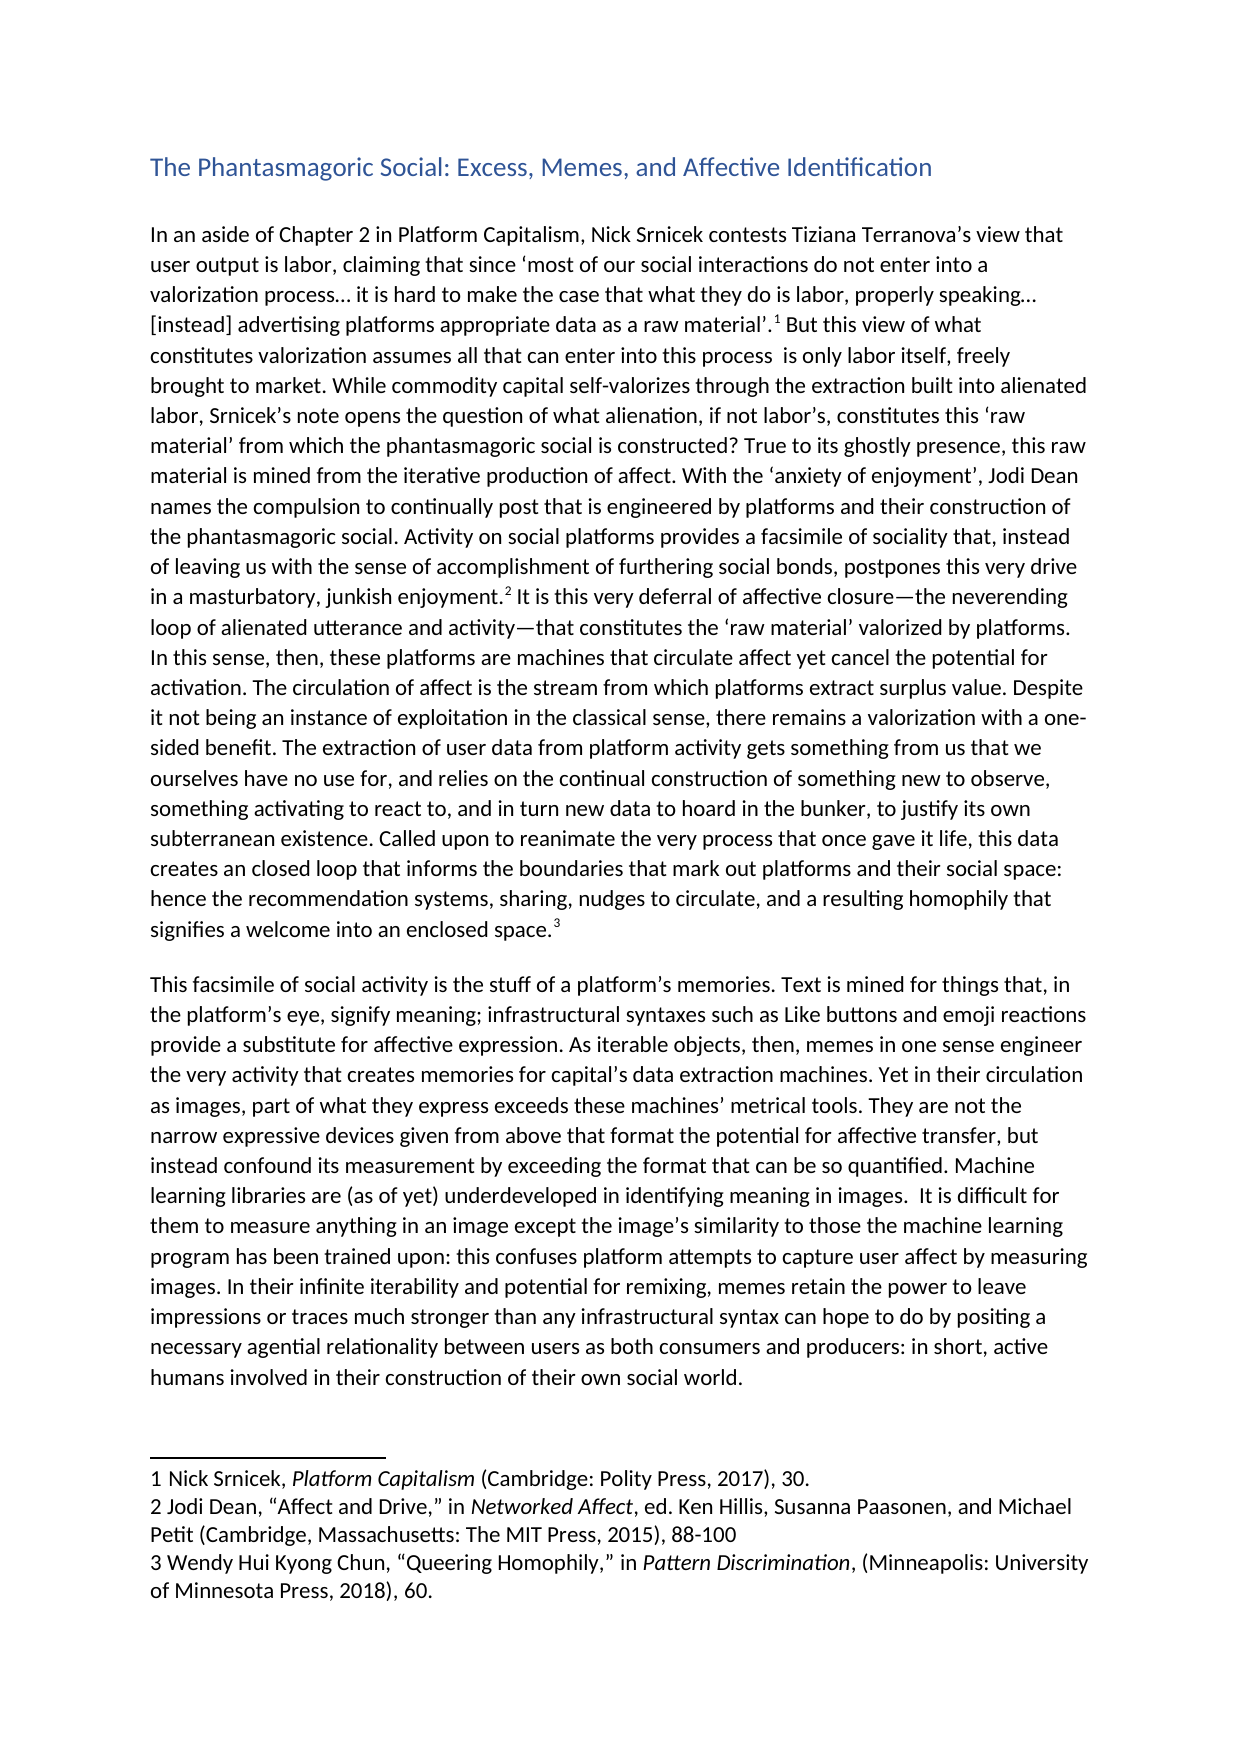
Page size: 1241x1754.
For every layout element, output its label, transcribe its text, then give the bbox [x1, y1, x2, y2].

subtitle The Phantasmagoric Social: Excess, Memes, and Affective Identification [150, 150, 1090, 220]
text This facsimile of social activity is the stuff of a platform’s memories. Text is mined for things that, in the platform’s eye, signify meaning; infrastructural syntaxes such as Like buttons and emoji reactions provide a substitute for affective expression. As iterable objects, then, memes in one sense engineer the very activity that creates memories for capital’s data extraction machines. Yet in their circulation as images, part of what they express exceeds these machines’ metrical tools. They are not the narrow expressive devices given from above that format the potential for affective transfer, but instead confound its measurement by exceeding the format that can be so quantified. Machine learning libraries are (as of yet) underdeveloped in identifying meaning in images. It is difficult for them to measure anything in an image except the image’s similarity to those the machine learning program has been trained upon: this confuses platform attempts to capture user affect by measuring images. In their infinite iterability and potential for remixing, memes retain the power to leave impressions or traces much stronger than any infrastructural syntax can hope to do by positing a necessary agential relationality between users as both consumers and producers: in short, active humans involved in their construction of their own social world. [150, 970, 1090, 1391]
text In an aside of Chapter 2 in Platform Capitalism, Nick Srnicek contests Tiziana Terranova’s view that user output is labor, claiming that since ‘most of our social interactions do not enter into a valorization process… it is hard to make the case that what they do is labor, properly speaking… [instead] advertising platforms appropriate data as a raw material’. But this view of what constitutes valorization assumes all that can enter into this process is only labor itself, freely brought to market. While commodity capital self-valorizes through the extraction built into alienated labor, Srnicek’s note opens the question of what alienation, if not labor’s, constitutes this ‘raw material’ from which the phantasmagoric social is constructed? True to its ghostly presence, this raw material is mined from the iterative production of affect. With the ‘anxiety of enjoyment’, Jodi Dean names the compulsion to continually post that is engineered by platforms and their construction of the phantasmagoric social. Activity on social platforms provides a facsimile of sociality that, instead of leaving us with the sense of accomplishment of furthering social bonds, postpones this very drive in a masturbatory, junkish enjoyment. It is this very deferral of affective closure—the neverending loop of alienated utterance and activity—that constitutes the ‘raw material’ valorized by platforms. In this sense, then, these platforms are machines that circulate affect yet cancel the potential for activation. The circulation of affect is the stream from which platforms extract surplus value. Despite it not being an instance of exploitation in the classical sense, there remains a valorization with a one-sided benefit. The extraction of user data from platform activity gets something from us that we ourselves have no use for, and relies on the continual construction of something new to observe, something activating to react to, and in turn new data to hoard in the bunker, to justify its own subterranean existence. Called upon to reanimate the very process that once gave it life, this data creates an closed loop that informs the boundaries that mark out platforms and their social space: hence the recommendation systems, sharing, nudges to circulate, and a resulting homophily that signifies a welcome into an enclosed space. [150, 220, 1090, 943]
